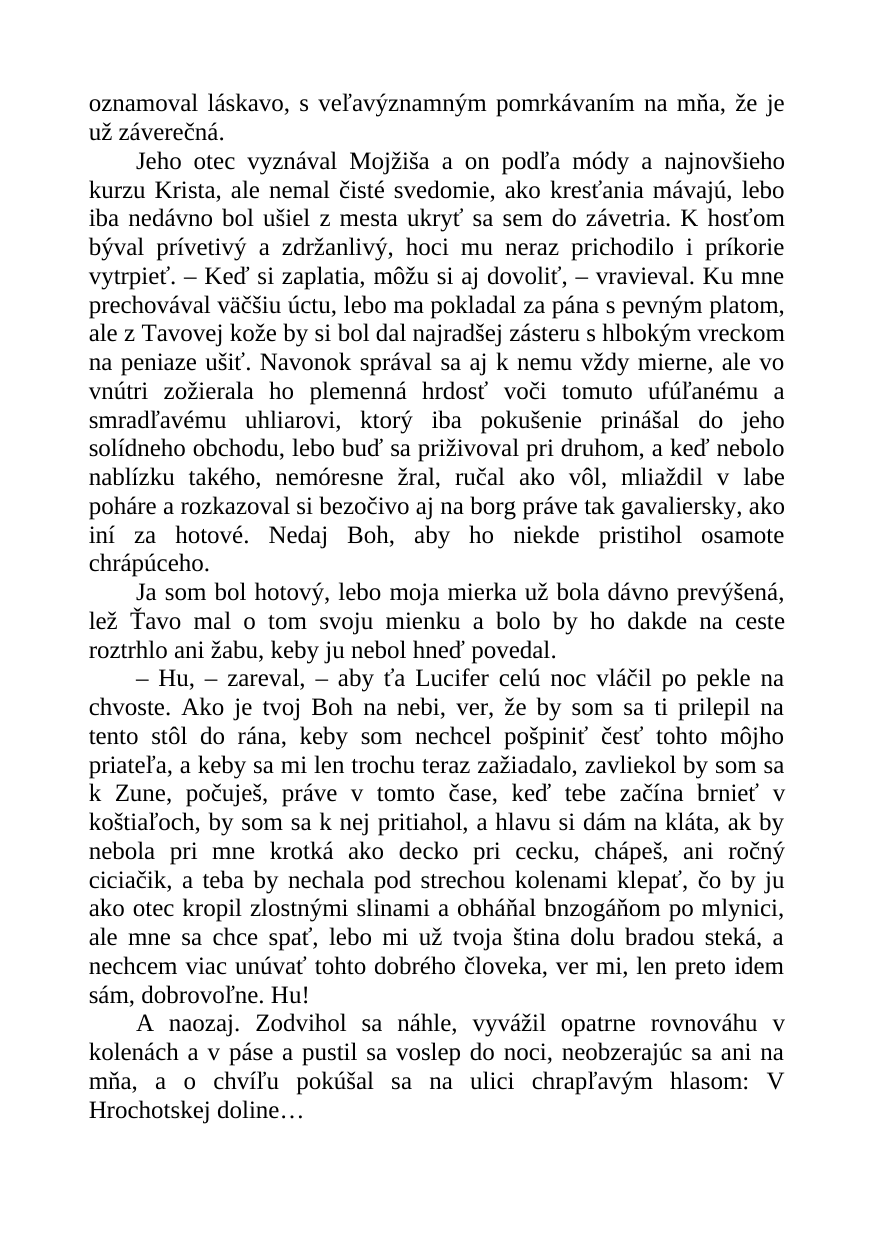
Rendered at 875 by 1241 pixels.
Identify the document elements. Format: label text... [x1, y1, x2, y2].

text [88, 88, 786, 146]
text Jeho otec vyznával Mojžiša a on podľa módy a najnovšieho kurzu Krista, ale nemal čisté svedomie, ako kresťania mávajú, lebo iba nedávno bol ušiel z mesta ukryť sa sem do závetria. K hosťom býval prívetivý a zdržanlivý, hoci mu neraz prichodilo i príkorie vytrpieť. – Keď si zaplatia, môžu si aj dovoliť, – vravieval. Ku mne prechovával väčšiu úctu, lebo ma pokladal za pána s pevným platom, ale z Tavovej kože by si bol dal najradšej zásteru s hlbokým vreckom na peniaze ušiť. Navonok správal sa aj k nemu vždy mierne, ale vo vnútri zožierala ho plemenná hrdosť voči tomuto ufúľanému a smradľavému uhliarovi, ktorý iba pokušenie prinášal do jeho solídneho obchodu, lebo buď sa priživoval pri druhom, a keď nebolo nablízku takého, nemóresne žral, ručal ako vôl, mliaždil v labe poháre a rozkazoval si bezočivo aj na borg práve tak gavaliersky, ako iní za hotové. Nedaj Boh, aby ho niekde pristihol osamote chrápúceho. [88, 146, 786, 577]
text – Hu, – zareval, – aby ťa Lucifer celú noc vláčil po pekle na chvoste. Ako je tvoj Boh na nebi, ver, že by som sa ti prilepil na tento stôl do rána, keby som nechcel pošpiniť česť tohto môjho priateľa, a keby sa mi len trochu teraz zažiadalo, zavliekol by som sa k Zune, počuješ, práve v tomto čase, keď tebe začína brnieť v koštiaľoch, by som sa k nej pritiahol, a hlavu si dám na kláta, ak by nebola pri mne krotká ako decko pri cecku, chápeš, ani ročný ciciačik, a teba by nechala pod strechou kolenami klepať, čo by ju ako otec kropil zlostnými slinami a obháňal bnzogáňom po mlynici, ale mne sa chce spať, lebo mi už tvoja ština dolu bradou steká, a nechcem viac unúvať tohto dobrého človeka, ver mi, len preto idem sám, dobrovoľne. Hu! [88, 663, 786, 1008]
text Ja som bol hotový, lebo moja mierka už bola dávno prevýšená, lež Ťavo mal o tom svoju mienku a bolo by ho dakde na ceste roztrhlo ani žabu, keby ju nebol hneď povedal. [88, 577, 786, 663]
text A naozaj. Zodvihol sa náhle, vyvážil opatrne rovnováhu v kolenách a v páse a pustil sa voslep do noci, neobzerajúc sa ani na mňa, a o chvíľu pokúšal sa na ulici chrapľavým hlasom: V Hrochotskej doline… [88, 1008, 786, 1123]
